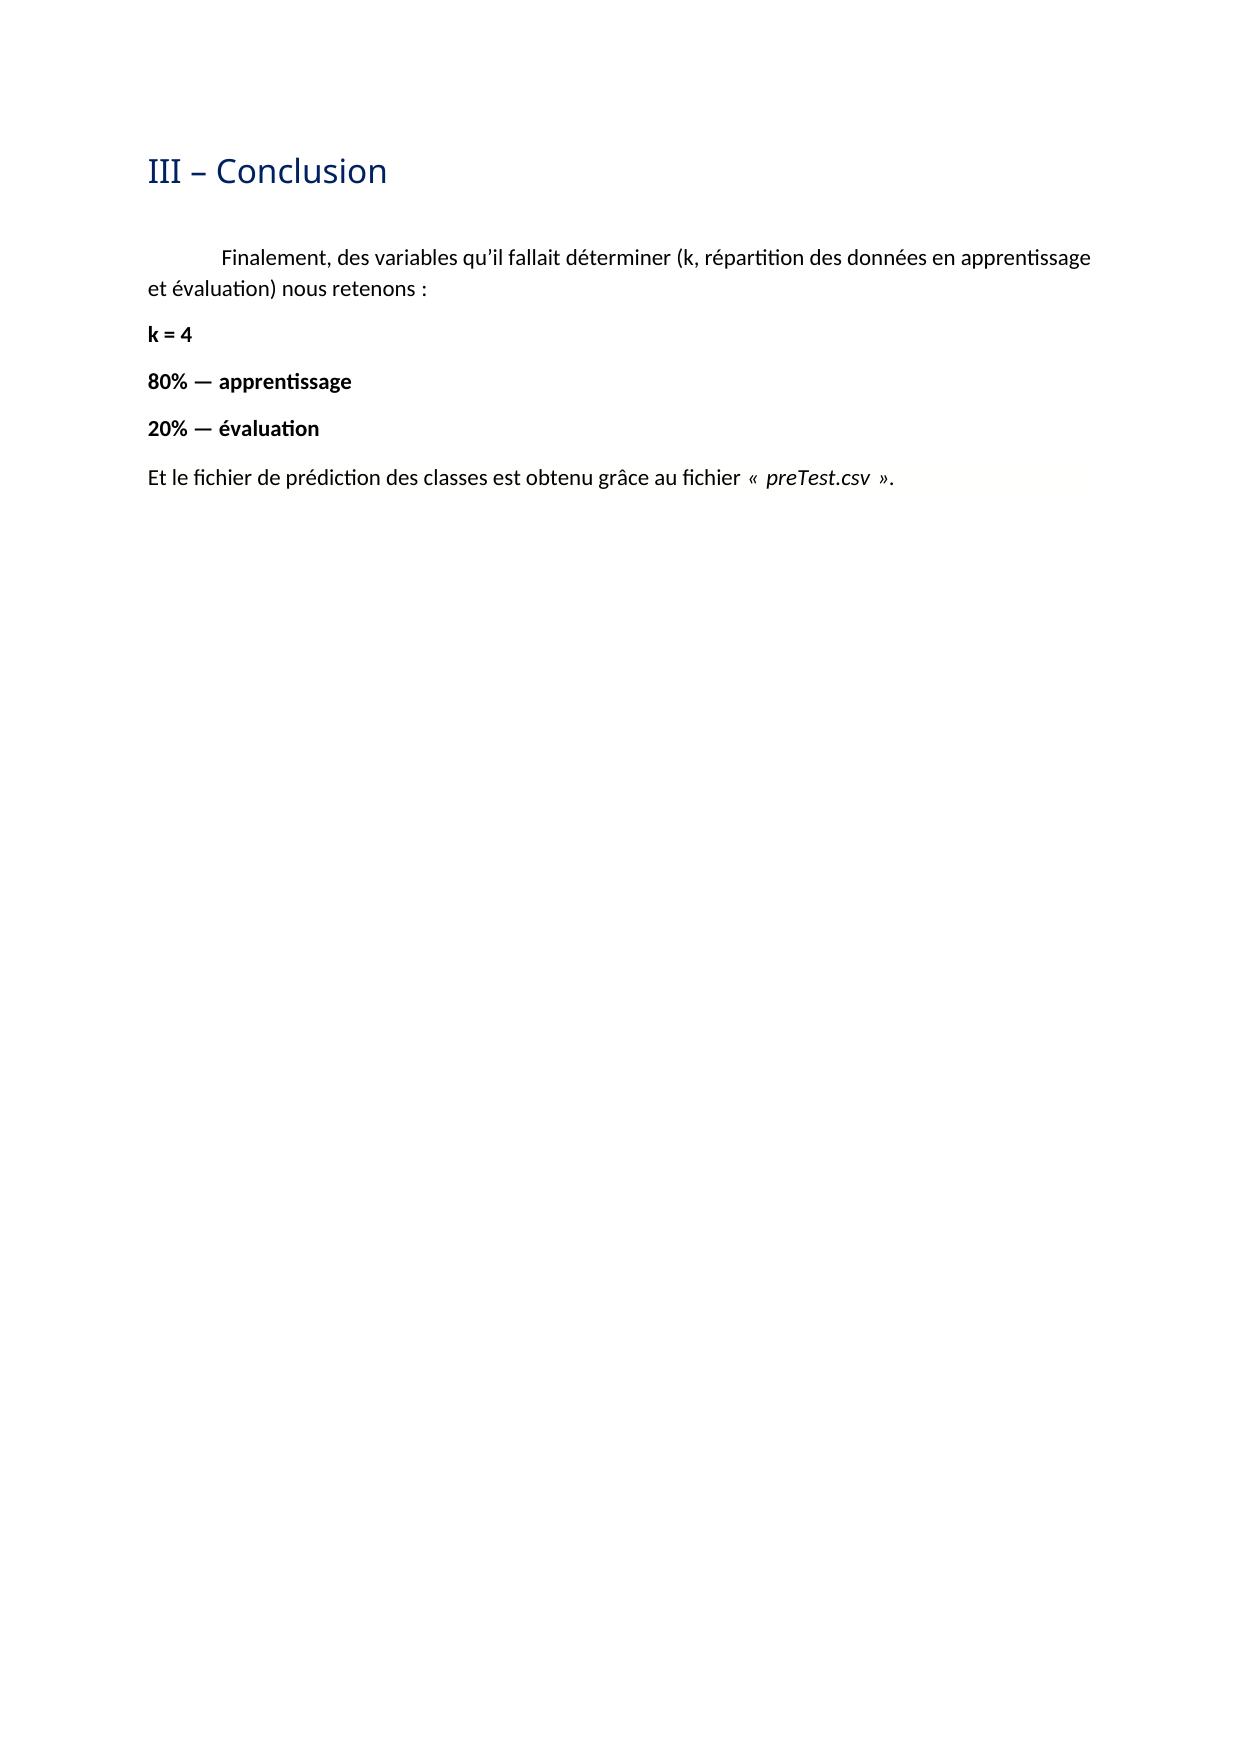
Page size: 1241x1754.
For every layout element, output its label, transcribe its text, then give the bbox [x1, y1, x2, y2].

text Finalement, des variables qu’il fallait déterminer (k, répartition des données en apprentissage et évaluation) nous retenons : [148, 243, 1093, 302]
text Et le fichier de prédiction des classes est obtenu grâce au fichier « preTest.csv ». [148, 461, 1093, 491]
text k = 4 [148, 321, 1093, 348]
text 80% — apprentissage [148, 367, 1093, 395]
text 20% — évaluation [148, 414, 1093, 442]
subtitle III – Conclusion [148, 148, 1093, 193]
